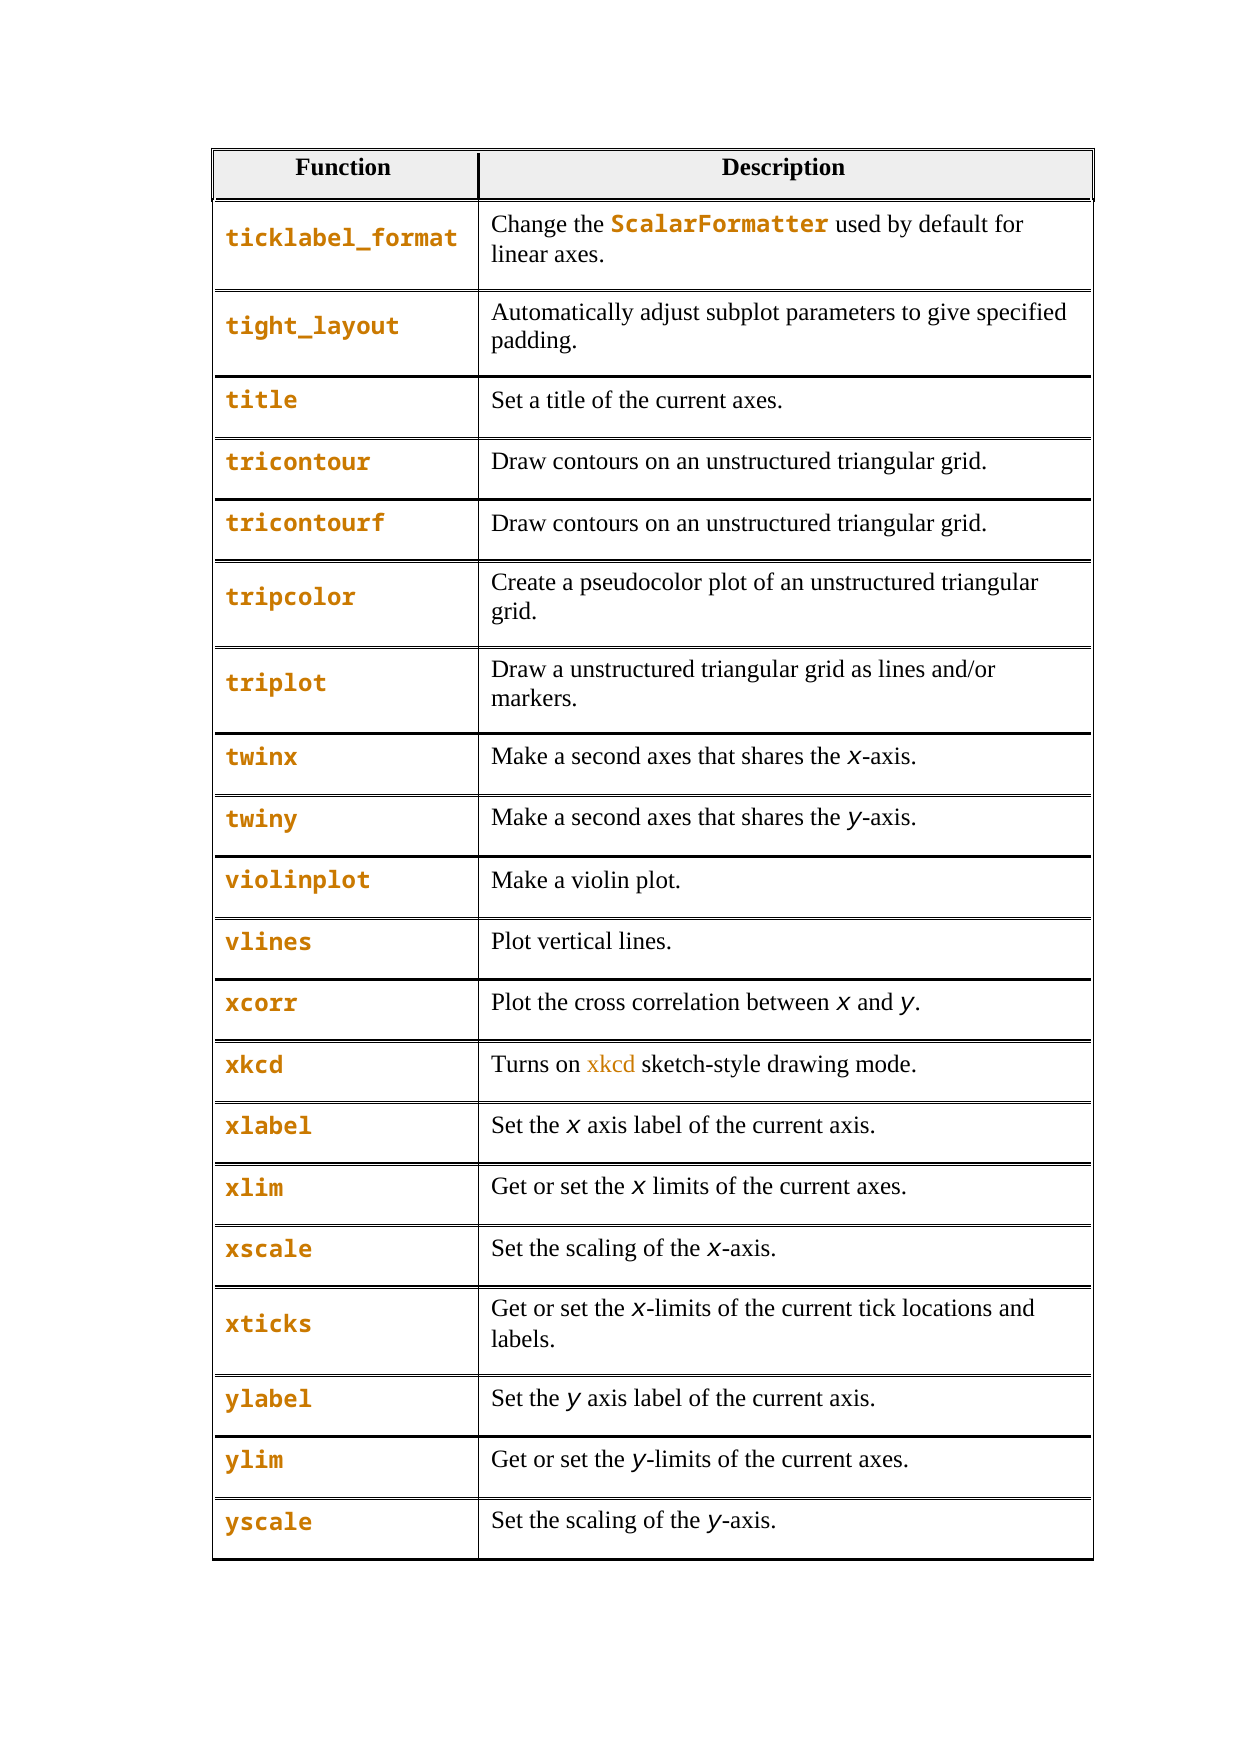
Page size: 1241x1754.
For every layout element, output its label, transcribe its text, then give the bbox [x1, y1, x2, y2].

table_header Function [214, 151, 478, 198]
table_cell Get or set the x limits of the current axes. [479, 1162, 1093, 1224]
table_cell tripcolor [213, 559, 478, 646]
table_cell twinx [213, 732, 478, 793]
table_cell Set the scaling of the x-axis. [479, 1224, 1093, 1285]
table_cell Plot the cross correlation between x and y. [479, 978, 1093, 1039]
table_cell Get or set the y-limits of the current axes. [479, 1435, 1093, 1496]
table_cell xscale [213, 1224, 478, 1285]
table_cell Draw contours on an unstructured triangular grid. [479, 498, 1093, 559]
table_cell tricontourf [213, 498, 478, 559]
table_cell Automatically adjust subplot parameters to give specified padding. [479, 289, 1093, 375]
table_cell xkcd [213, 1039, 478, 1101]
table_cell vlines [213, 916, 478, 978]
table_cell tricontour [213, 436, 478, 498]
table_cell triplot [213, 646, 478, 732]
table_cell Make a violin plot. [479, 855, 1093, 916]
table_cell xticks [213, 1285, 478, 1373]
table_cell Set the scaling of the y-axis. [479, 1496, 1093, 1558]
table_cell Get or set the x-limits of the current tick locations and labels. [479, 1285, 1093, 1373]
table_cell title [213, 375, 478, 436]
table_cell Turns on xkcd sketch-style drawing mode. [479, 1039, 1093, 1101]
table_cell violinplot [213, 855, 478, 916]
table_cell tight_layout [213, 289, 478, 375]
table_cell ylabel [213, 1374, 478, 1435]
table_cell xlabel [213, 1101, 478, 1162]
table_cell Create a pseudocolor plot of an unstructured triangular grid. [479, 559, 1093, 646]
table_cell Set the y axis label of the current axis. [479, 1374, 1093, 1435]
table_cell Change the ScalarFormatter used by default for linear axes. [479, 198, 1093, 288]
table_cell Set a title of the current axes. [479, 375, 1093, 436]
table_cell Plot vertical lines. [479, 916, 1093, 978]
table_cell xlim [213, 1162, 478, 1224]
table_cell Set the x axis label of the current axis. [479, 1101, 1093, 1162]
table_cell ticklabel_format [213, 198, 478, 288]
table_cell ylim [213, 1435, 478, 1496]
table_cell Make a second axes that shares the x-axis. [479, 732, 1093, 793]
table_header Description [478, 151, 1092, 198]
table_cell twiny [213, 794, 478, 855]
table_cell Draw a unstructured triangular grid as lines and/or markers. [479, 646, 1093, 732]
table_cell xcorr [213, 978, 478, 1039]
table_cell Draw contours on an unstructured triangular grid. [479, 436, 1093, 498]
table_cell yscale [213, 1496, 478, 1558]
table_cell Make a second axes that shares the y-axis. [479, 794, 1093, 855]
